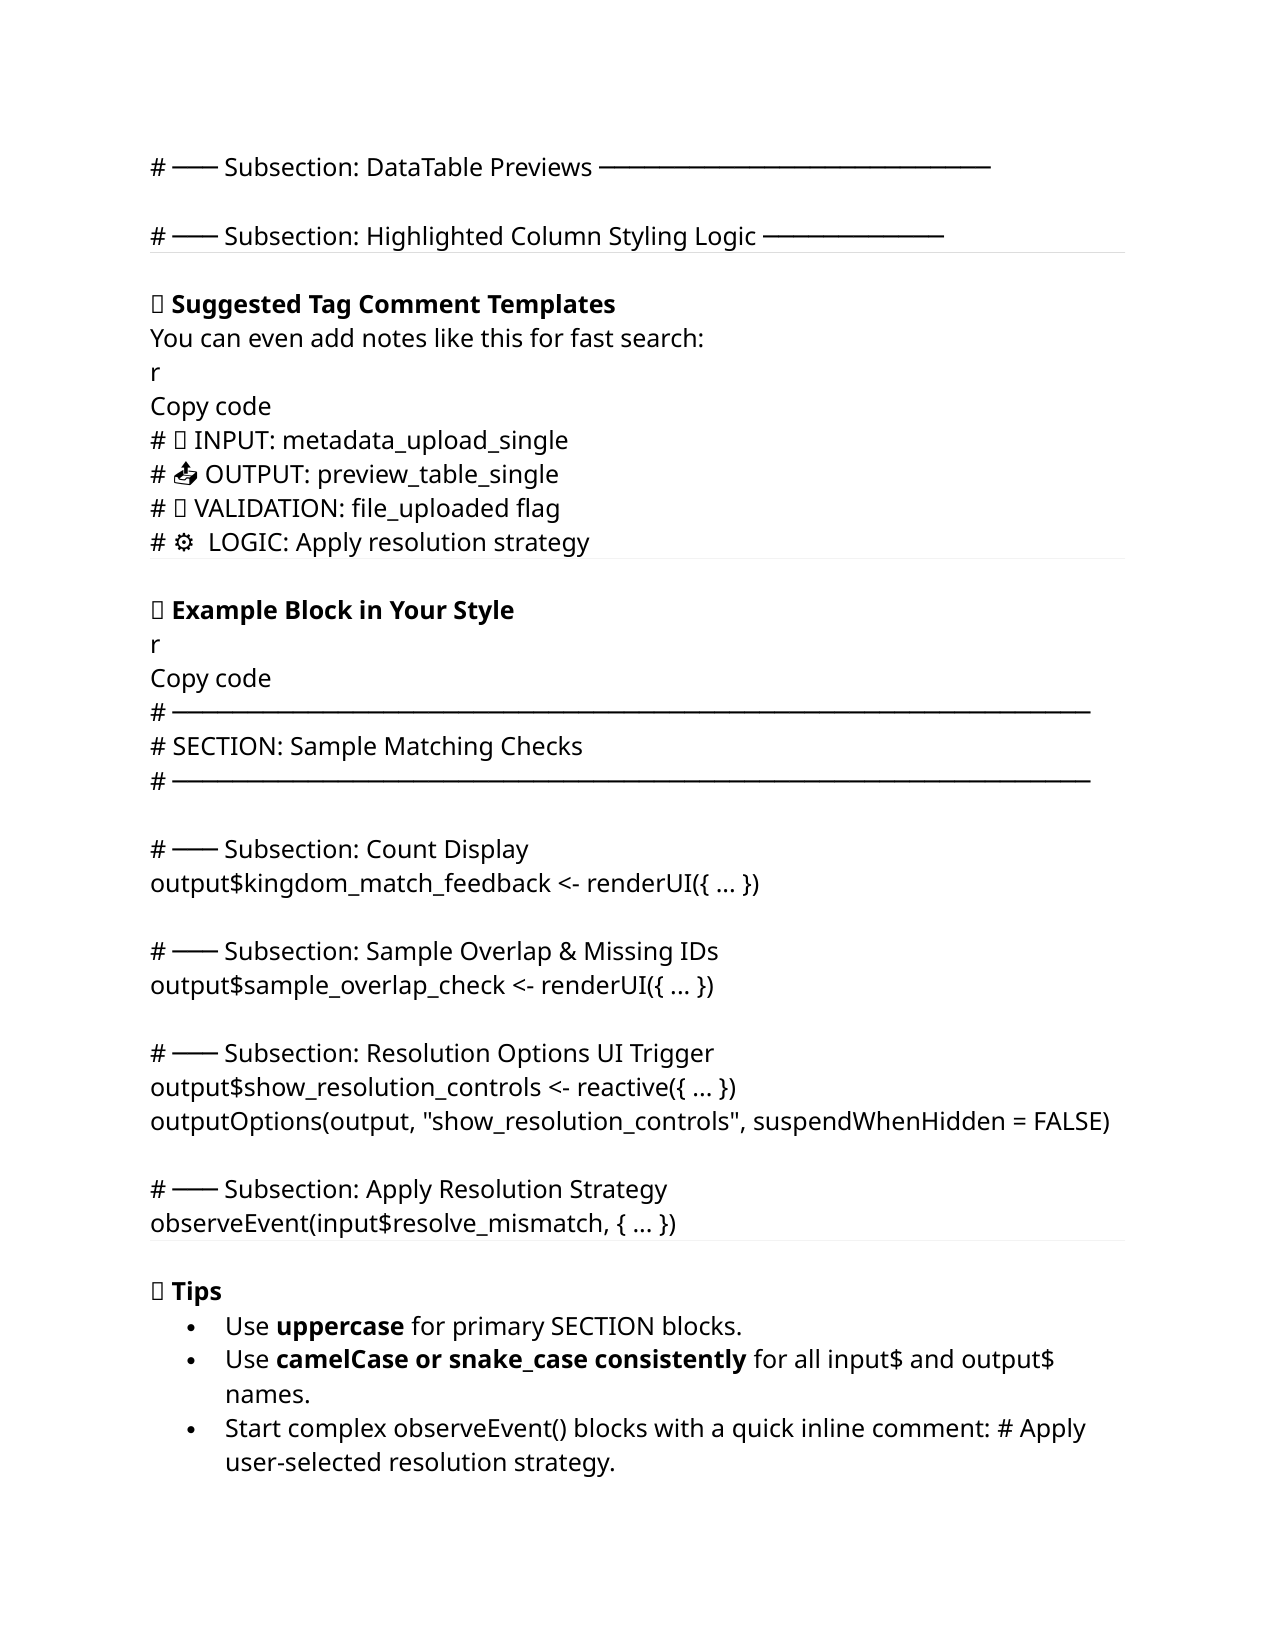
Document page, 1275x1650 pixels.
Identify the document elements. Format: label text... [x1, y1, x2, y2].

text observeEvent(input$resolve_mismatch, { ... }) [150, 1206, 1125, 1240]
text # SECTION: Sample Matching Checks [150, 729, 1125, 763]
text # ─── Subsection: Highlighted Column Styling Logic ──────────── [150, 218, 1125, 252]
text # 🔎 VALIDATION: file_uploaded flag [150, 491, 1125, 525]
list Start complex observeEvent() blocks with a quick inline comment: # Apply user-selected resolution strategy. [187, 1410, 1125, 1478]
text # ───────────────────────────────────────────────────────────── [150, 695, 1125, 729]
text # ─── Subsection: Apply Resolution Strategy [150, 1172, 1125, 1206]
list Use camelCase or snake_case consistently for all input$ and output$ names. [187, 1342, 1125, 1410]
text # ─── Subsection: Sample Overlap & Missing IDs [150, 933, 1125, 967]
list Use uppercase for primary SECTION blocks. [187, 1308, 1125, 1342]
text # ─── Subsection: Resolution Options UI Trigger [150, 1036, 1125, 1070]
text 📌 Example Block in Your Style [150, 593, 1125, 627]
text # 📂 INPUT: metadata_upload_single [150, 422, 1125, 457]
text Copy code [150, 661, 1125, 695]
text # ─── Subsection: DataTable Previews ────────────────────────── [150, 150, 1125, 184]
text r [150, 354, 1125, 388]
text # ─── Subsection: Count Display [150, 831, 1125, 865]
text output$kingdom_match_feedback <- renderUI({ ... }) [150, 865, 1125, 899]
text Copy code [150, 388, 1125, 422]
text You can even add notes like this for fast search: [150, 320, 1125, 354]
text output$show_resolution_controls <- reactive({ ... }) [150, 1070, 1125, 1104]
text outputOptions(output, "show_resolution_controls", suspendWhenHidden = FALSE) [150, 1104, 1125, 1138]
text r [150, 627, 1125, 661]
text 🧠 Tips [150, 1274, 1125, 1308]
text 🧪 Suggested Tag Comment Templates [150, 286, 1125, 320]
text # ───────────────────────────────────────────────────────────── [150, 763, 1125, 797]
text # 📤 OUTPUT: preview_table_single [150, 457, 1125, 491]
text output$sample_overlap_check <- renderUI({ ... }) [150, 967, 1125, 1002]
text # ⚙️ LOGIC: Apply resolution strategy [150, 525, 1125, 558]
